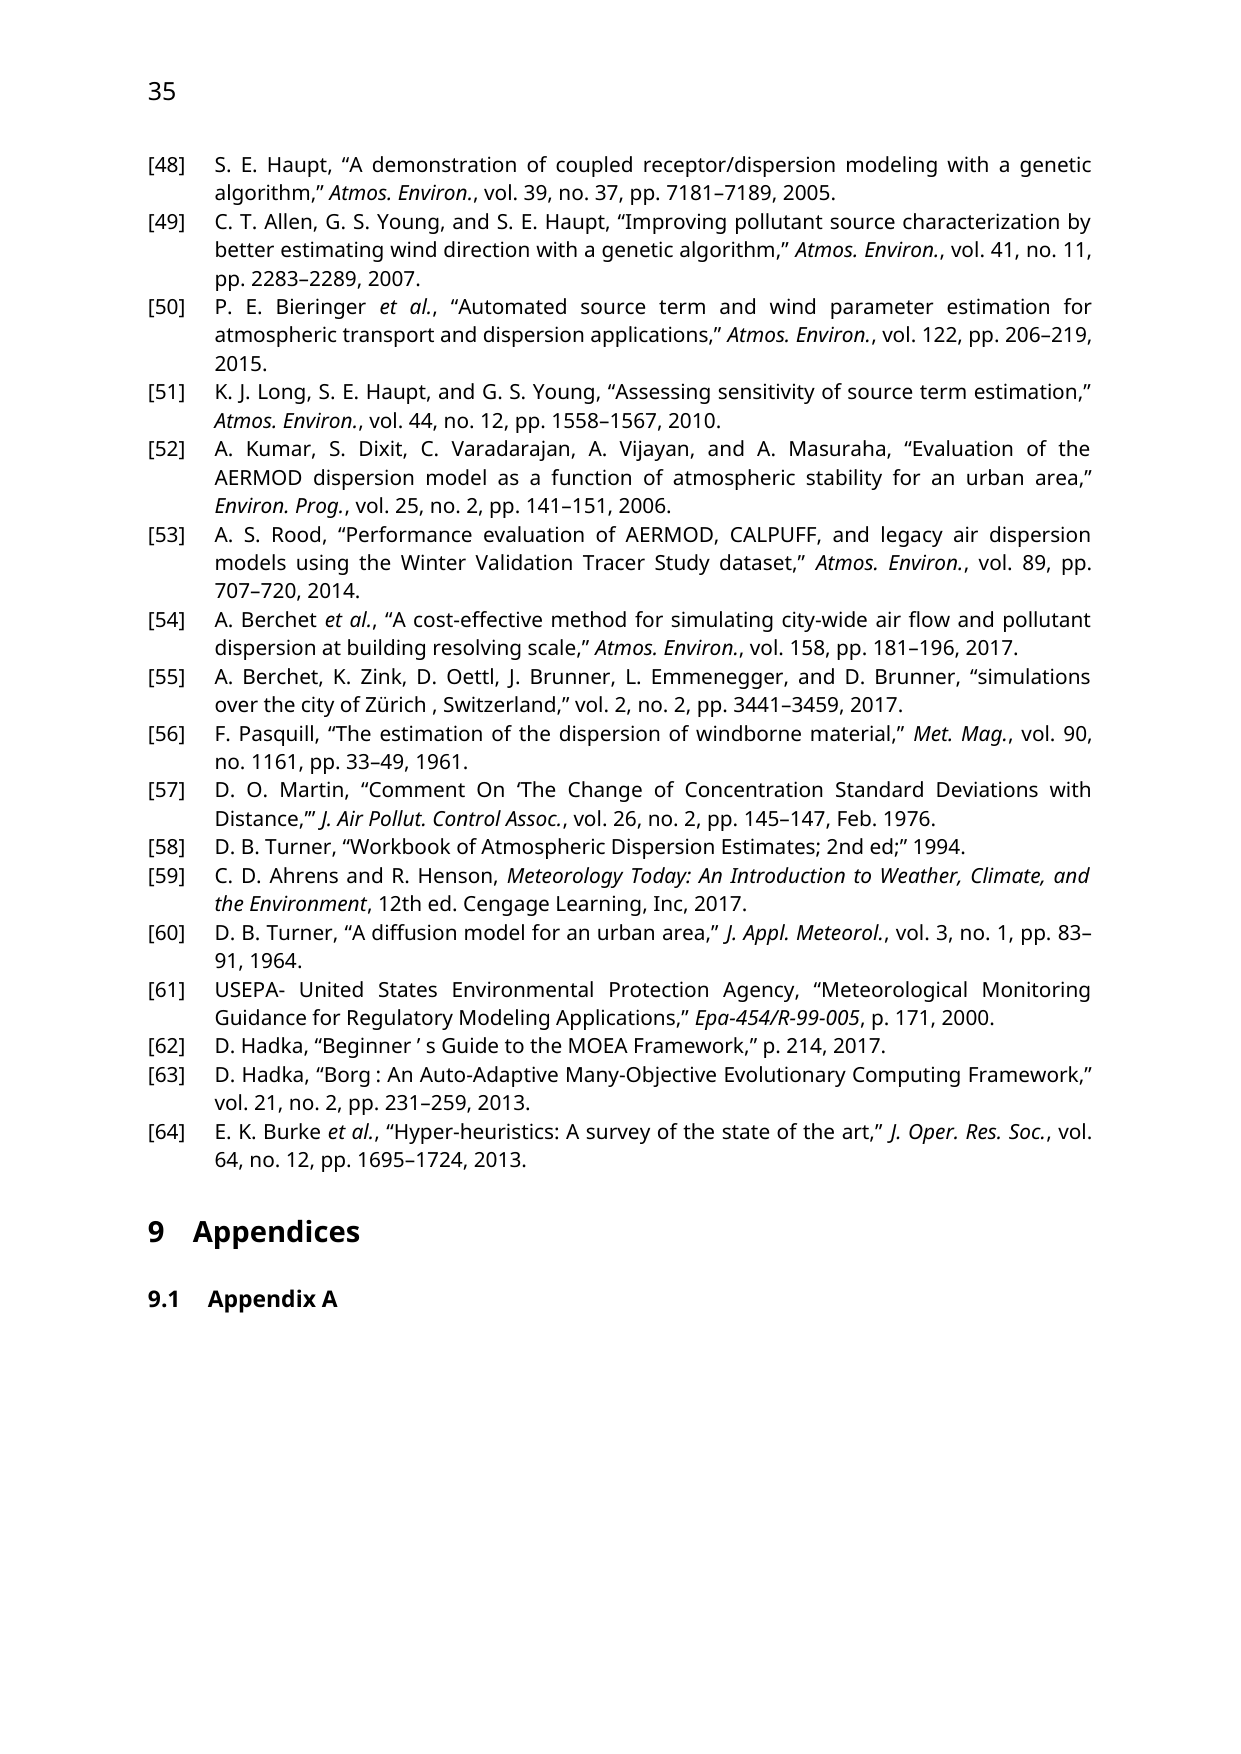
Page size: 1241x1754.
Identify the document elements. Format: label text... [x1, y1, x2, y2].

text [56] F. Pasquill, “The estimation of the dispersion of windborne material,” Met. Mag., vol. 90, no. 1161, pp. 33–49, 1961. [148, 719, 1092, 776]
text [52] A. Kumar, S. Dixit, C. Varadarajan, A. Vijayan, and A. Masuraha, “Evaluation of the AERMOD dispersion model as a function of atmospheric stability for an urban area,” Environ. Prog., vol. 25, no. 2, pp. 141–151, 2006. [148, 434, 1092, 520]
text [64] E. K. Burke et al., “Hyper-heuristics: A survey of the state of the art,” J. Oper. Res. Soc., vol. 64, no. 12, pp. 1695–1724, 2013. [148, 1117, 1092, 1174]
text [61] USEPA- United States Environmental Protection Agency, “Meteorological Monitoring Guidance for Regulatory Modeling Applications,” Epa-454/R-99-005, p. 171, 2000. [148, 975, 1092, 1032]
text [62] D. Hadka, “Beginner ’ s Guide to the MOEA Framework,” p. 214, 2017. [148, 1032, 1092, 1060]
text [48] S. E. Haupt, “A demonstration of coupled receptor/dispersion modeling with a genetic algorithm,” Atmos. Environ., vol. 39, no. 37, pp. 7181–7189, 2005. [148, 150, 1092, 207]
text [63] D. Hadka, “Borg : An Auto-Adaptive Many-Objective Evolutionary Computing Framework,” vol. 21, no. 2, pp. 231–259, 2013. [148, 1060, 1092, 1117]
subtitle Appendices [148, 1211, 1092, 1251]
text [59] C. D. Ahrens and R. Henson, Meteorology Today: An Introduction to Weather, Climate, and the Environment, 12th ed. Cengage Learning, Inc, 2017. [148, 861, 1092, 918]
text [50] P. E. Bieringer et al., “Automated source term and wind parameter estimation for atmospheric transport and dispersion applications,” Atmos. Environ., vol. 122, pp. 206–219, 2015. [148, 292, 1092, 377]
text [58] D. B. Turner, “Workbook of Atmospheric Dispersion Estimates; 2nd ed;” 1994. [148, 832, 1092, 861]
text [53] A. S. Rood, “Performance evaluation of AERMOD, CALPUFF, and legacy air dispersion models using the Winter Validation Tracer Study dataset,” Atmos. Environ., vol. 89, pp. 707–720, 2014. [148, 520, 1092, 605]
text [57] D. O. Martin, “Comment On ‘The Change of Concentration Standard Deviations with Distance,’” J. Air Pollut. Control Assoc., vol. 26, no. 2, pp. 145–147, Feb. 1976. [148, 776, 1092, 832]
text [51] K. J. Long, S. E. Haupt, and G. S. Young, “Assessing sensitivity of source term estimation,” Atmos. Environ., vol. 44, no. 12, pp. 1558–1567, 2010. [148, 377, 1092, 434]
text [49] C. T. Allen, G. S. Young, and S. E. Haupt, “Improving pollutant source characterization by better estimating wind direction with a genetic algorithm,” Atmos. Environ., vol. 41, no. 11, pp. 2283–2289, 2007. [148, 207, 1092, 292]
subtitle Appendix A [148, 1283, 1092, 1314]
text [55] A. Berchet, K. Zink, D. Oettl, J. Brunner, L. Emmenegger, and D. Brunner, “simulations over the city of Zürich , Switzerland,” vol. 2, no. 2, pp. 3441–3459, 2017. [148, 662, 1092, 719]
text [54] A. Berchet et al., “A cost-effective method for simulating city-wide air flow and pollutant dispersion at building resolving scale,” Atmos. Environ., vol. 158, pp. 181–196, 2017. [148, 605, 1092, 662]
text [60] D. B. Turner, “A diffusion model for an urban area,” J. Appl. Meteorol., vol. 3, no. 1, pp. 83–91, 1964. [148, 918, 1092, 975]
